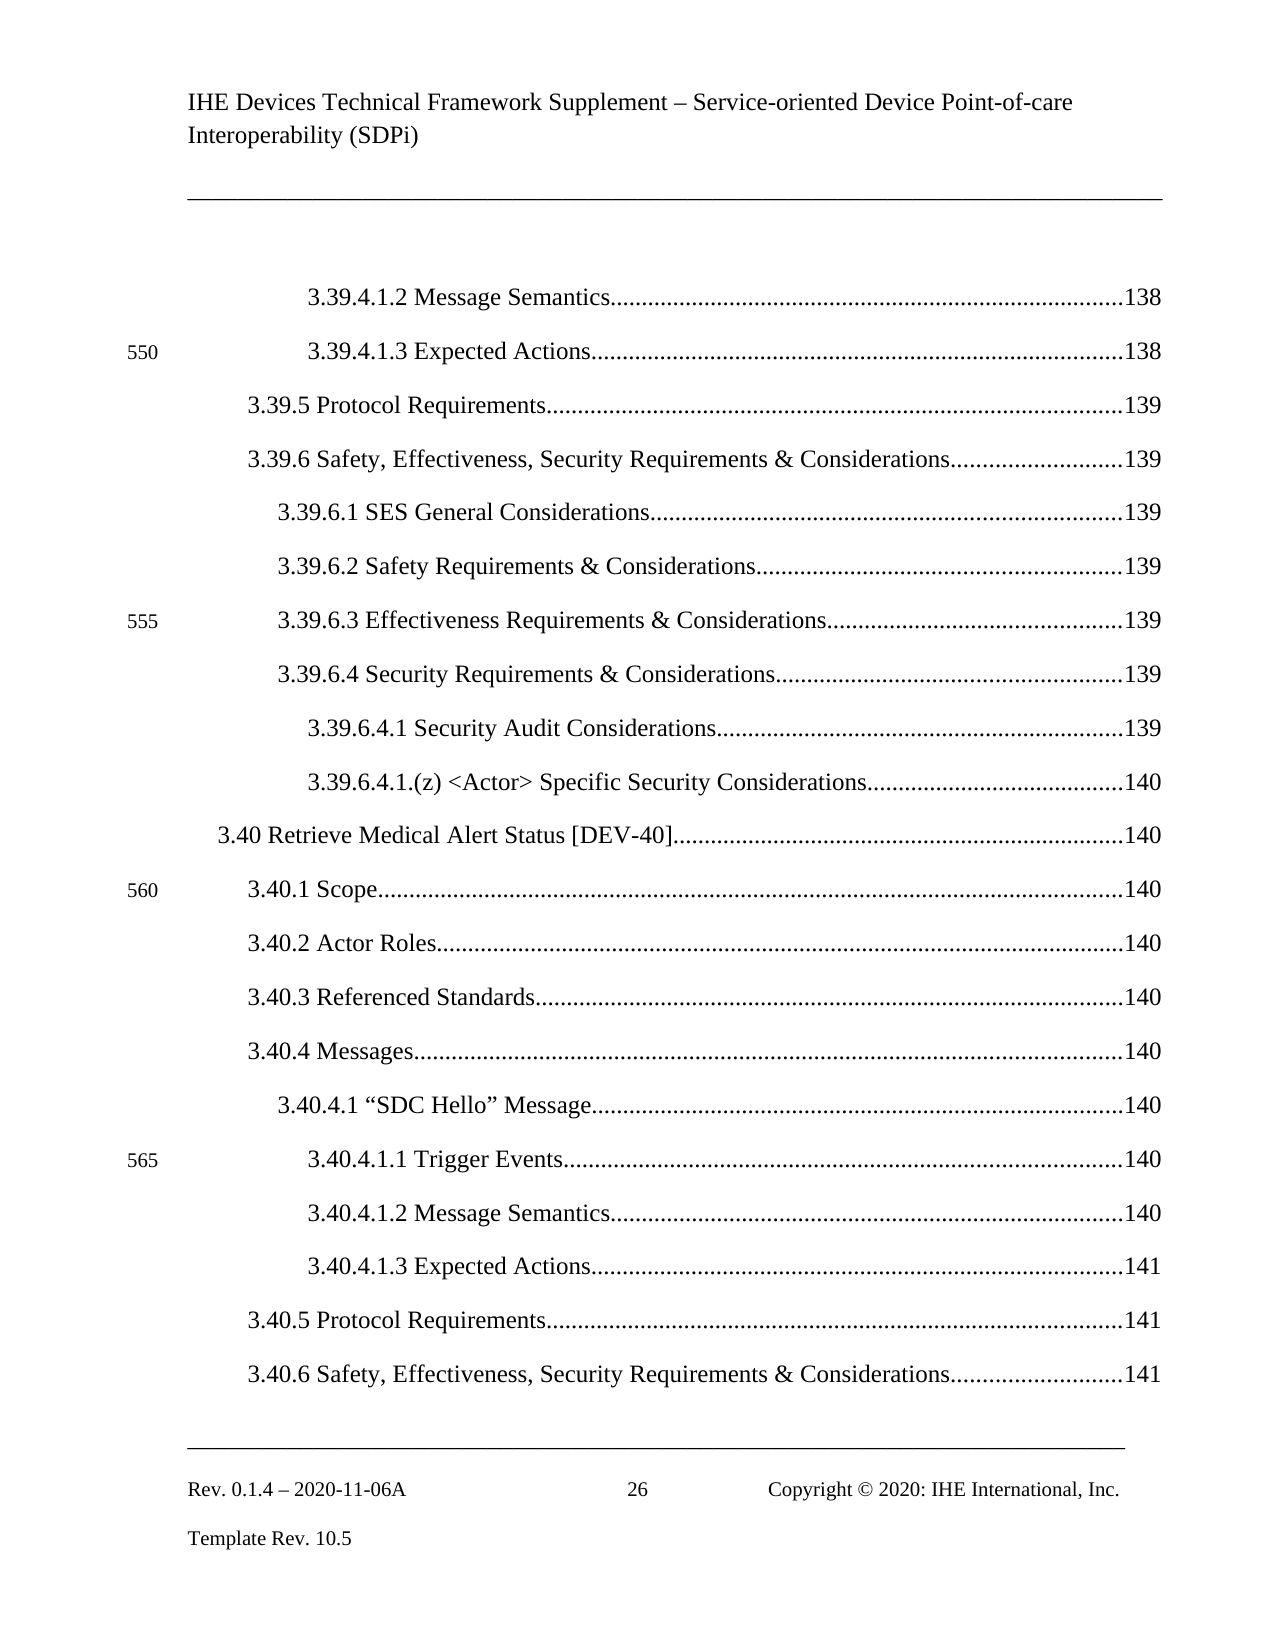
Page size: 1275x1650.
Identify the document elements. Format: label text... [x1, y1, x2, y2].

text 3.40.4.1.1 Trigger Events 140 [307, 1144, 1162, 1172]
text 3.40.1 Scope 140 [247, 874, 1162, 903]
text 3.40 Retrieve Medical Alert Status [DEV-40] 140 [217, 821, 1162, 849]
text 3.40.4 Messages 140 [247, 1036, 1162, 1065]
text 3.39.6.1 SES General Considerations 139 [277, 497, 1162, 526]
text 3.39.6.4.1.(z) <Actor> Specific Security Considerations 140 [307, 767, 1162, 796]
text 3.40.5 Protocol Requirements 141 [247, 1305, 1162, 1334]
text 3.40.6 Safety, Effectiveness, Security Requirements & Considerations 141 [247, 1359, 1162, 1388]
text 3.39.6 Safety, Effectiveness, Security Requirements & Considerations 139 [247, 444, 1162, 472]
text 3.39.4.1.3 Expected Actions 138 [307, 336, 1162, 365]
text 3.39.4.1.2 Message Semantics 138 [307, 282, 1162, 311]
text 3.40.4.1 “SDC Hello” Message 140 [277, 1090, 1162, 1119]
text 3.39.5 Protocol Requirements 139 [247, 390, 1162, 418]
text 3.39.6.4 Security Requirements & Considerations 139 [277, 659, 1162, 688]
text 3.40.4.1.2 Message Semantics 140 [307, 1198, 1162, 1226]
text 3.39.6.2 Safety Requirements & Considerations 139 [277, 551, 1162, 580]
text 3.39.6.3 Effectiveness Requirements & Considerations 139 [277, 605, 1162, 634]
text 3.40.4.1.3 Expected Actions 141 [307, 1251, 1162, 1280]
text 3.40.2 Actor Roles 140 [247, 928, 1162, 957]
text 3.39.6.4.1 Security Audit Considerations 139 [307, 713, 1162, 742]
text 3.40.3 Referenced Standards 140 [247, 982, 1162, 1011]
